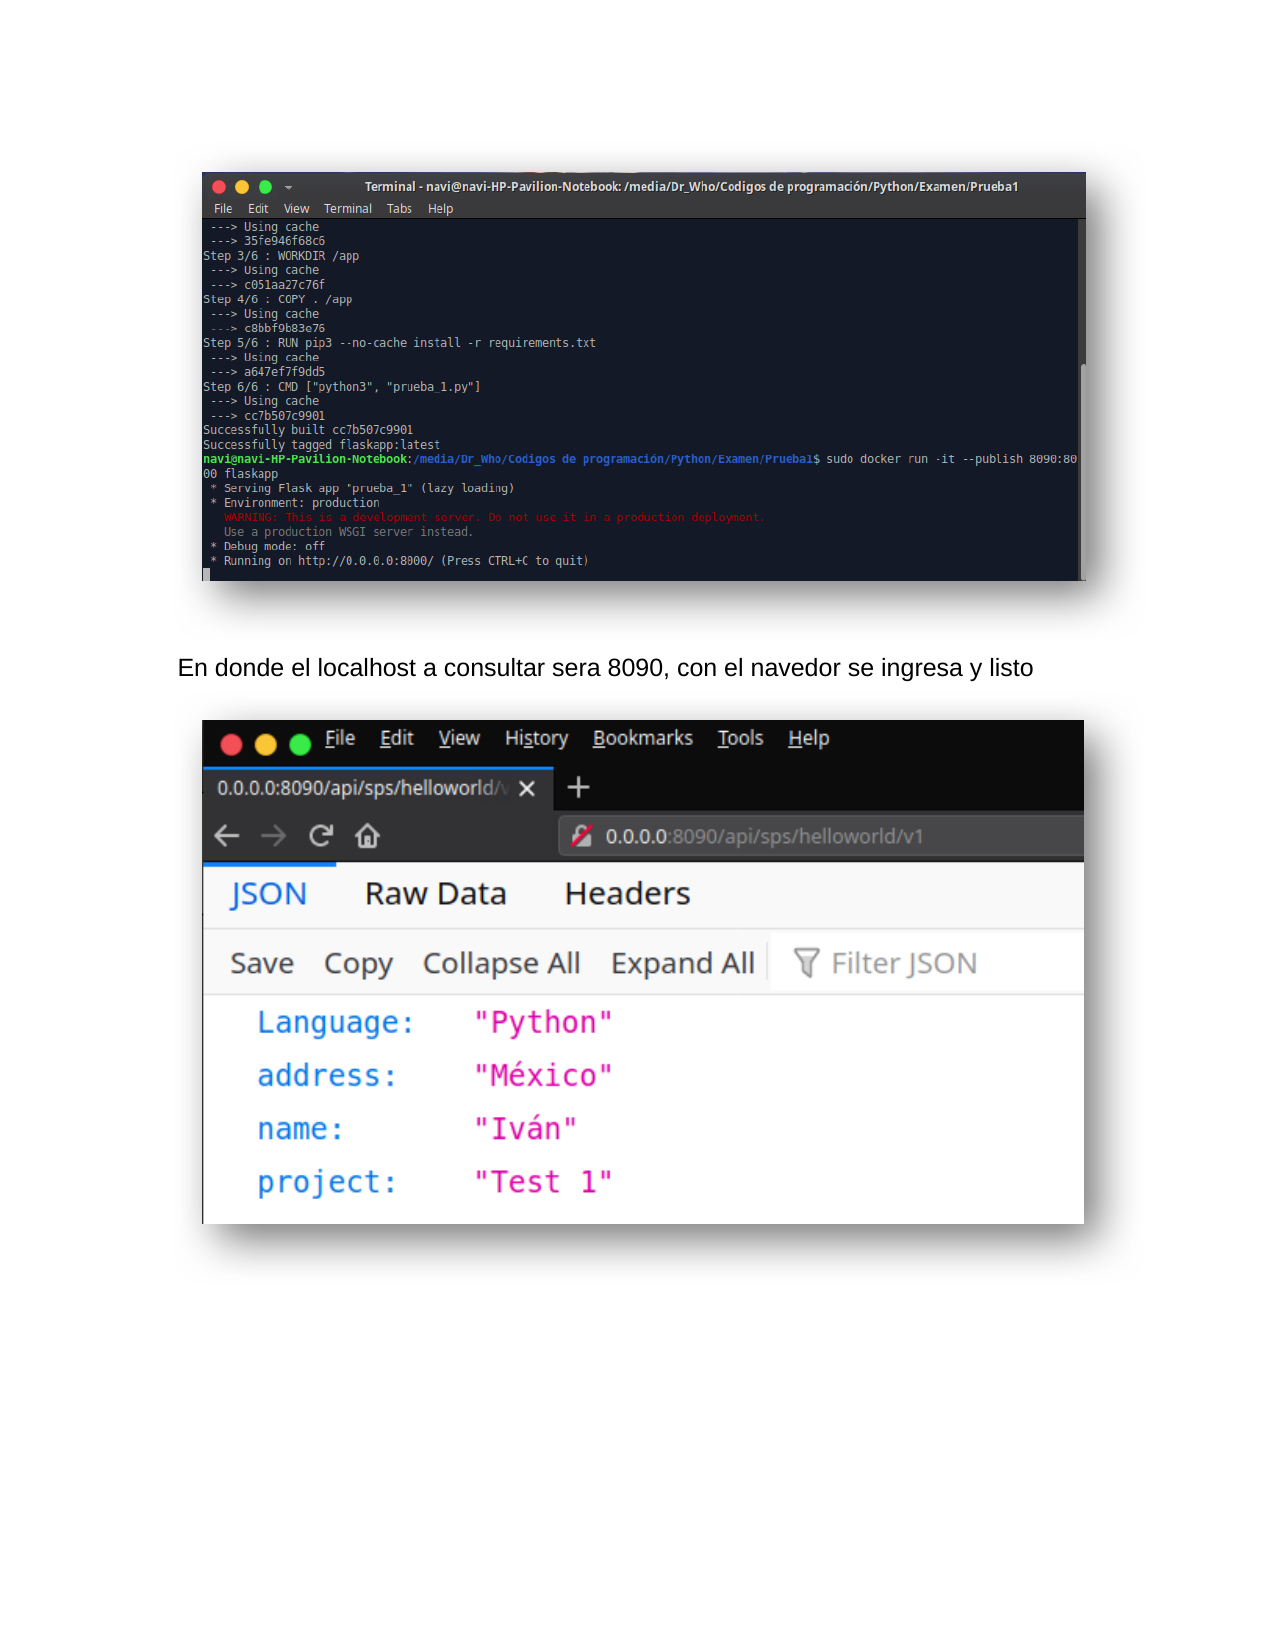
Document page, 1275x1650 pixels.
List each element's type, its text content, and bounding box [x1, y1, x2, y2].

picture [202, 172, 1086, 581]
text En donde el localhost a consultar sera 8090, con el navedor se ingresa y listo [177, 653, 1098, 682]
picture [202, 720, 1084, 1224]
